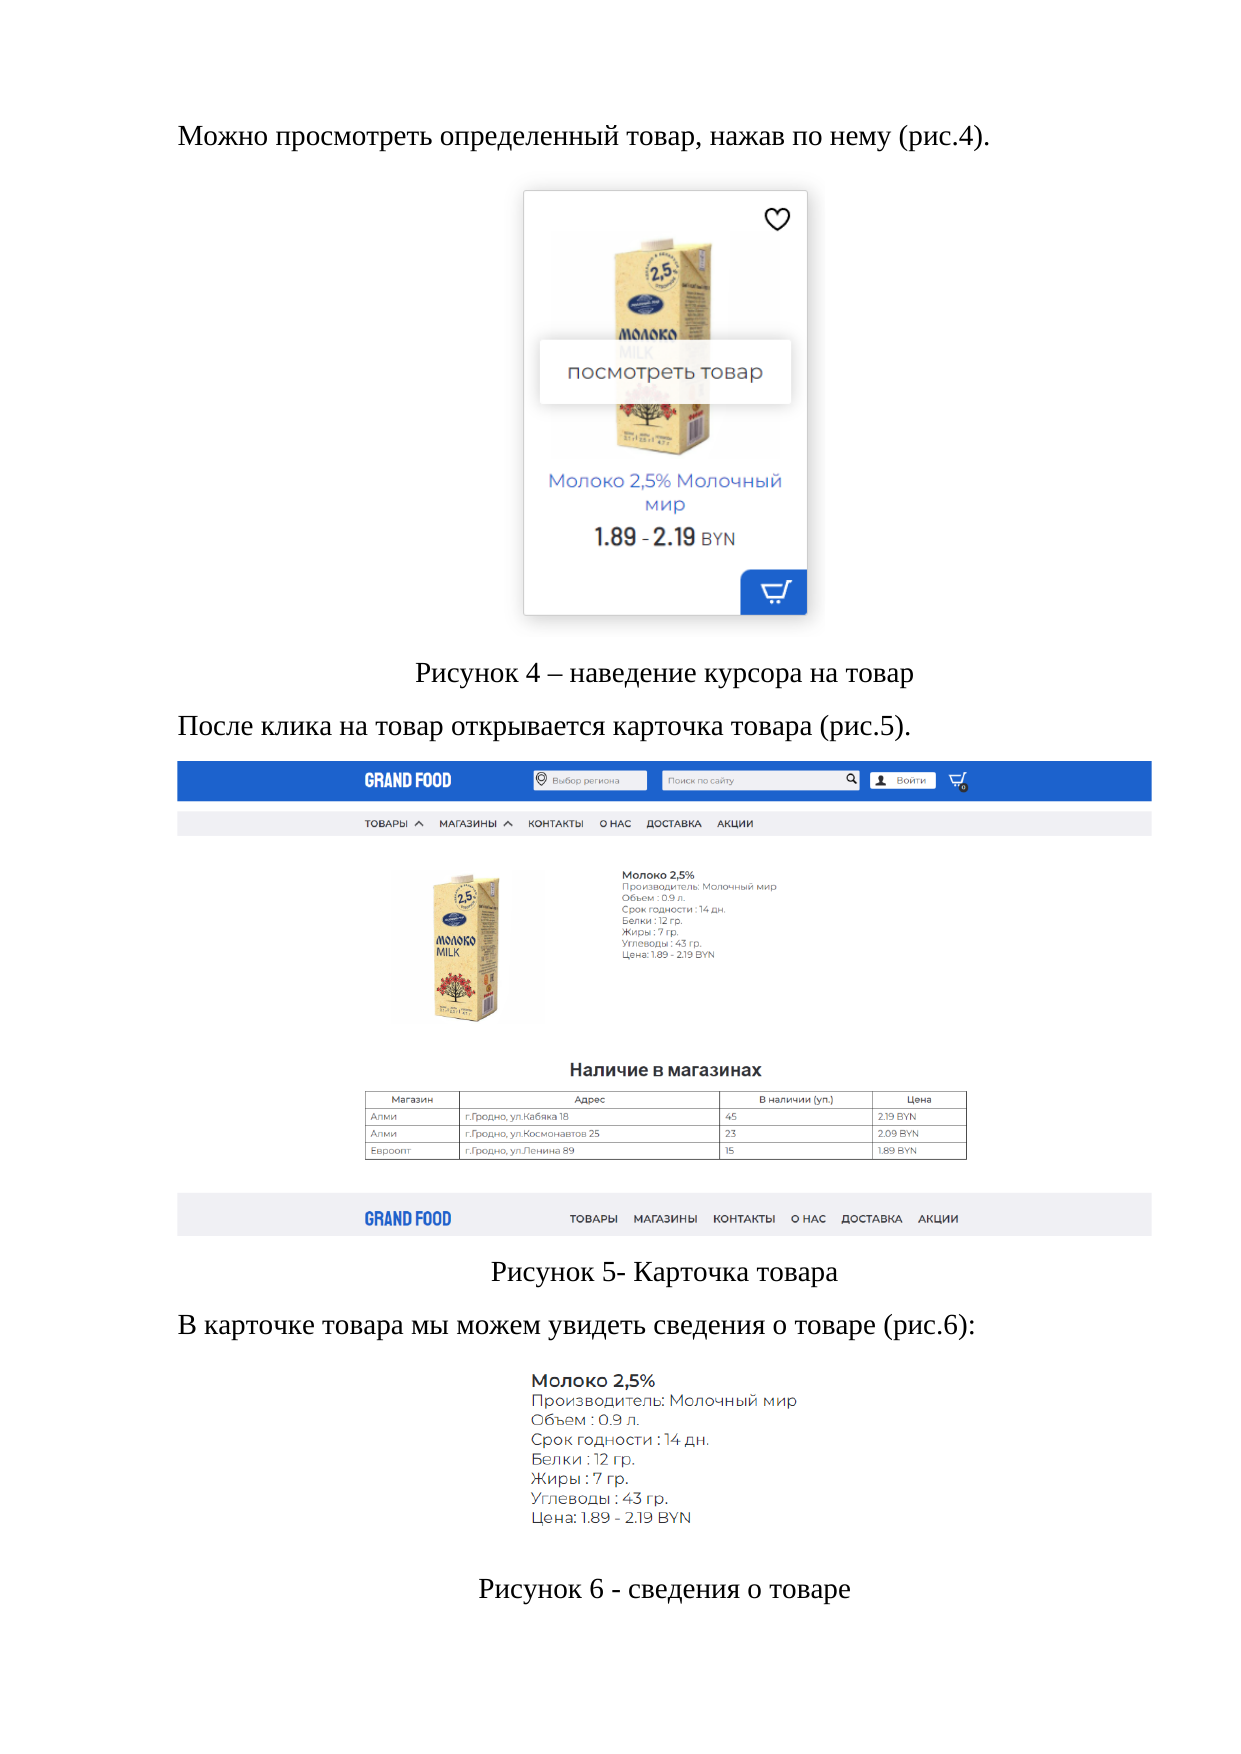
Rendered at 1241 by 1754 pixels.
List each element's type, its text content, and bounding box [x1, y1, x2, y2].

text Рисунок 4 – наведение курсора на товар [177, 655, 1152, 689]
text В карточке товара мы можем увидеть сведения о товаре (рис.6): [177, 1307, 1152, 1341]
picture [511, 1360, 818, 1553]
picture [177, 761, 1152, 1236]
text После клика на товар открывается карточка товара (рис.5). [177, 708, 1152, 742]
picture [503, 171, 826, 637]
text Рисунок 6 - сведения о товаре [177, 1571, 1152, 1605]
text Рисунок 5- Карточка товара [177, 1254, 1152, 1288]
text Можно просмотреть определенный товар, нажав по нему (рис.4). [177, 118, 1152, 152]
